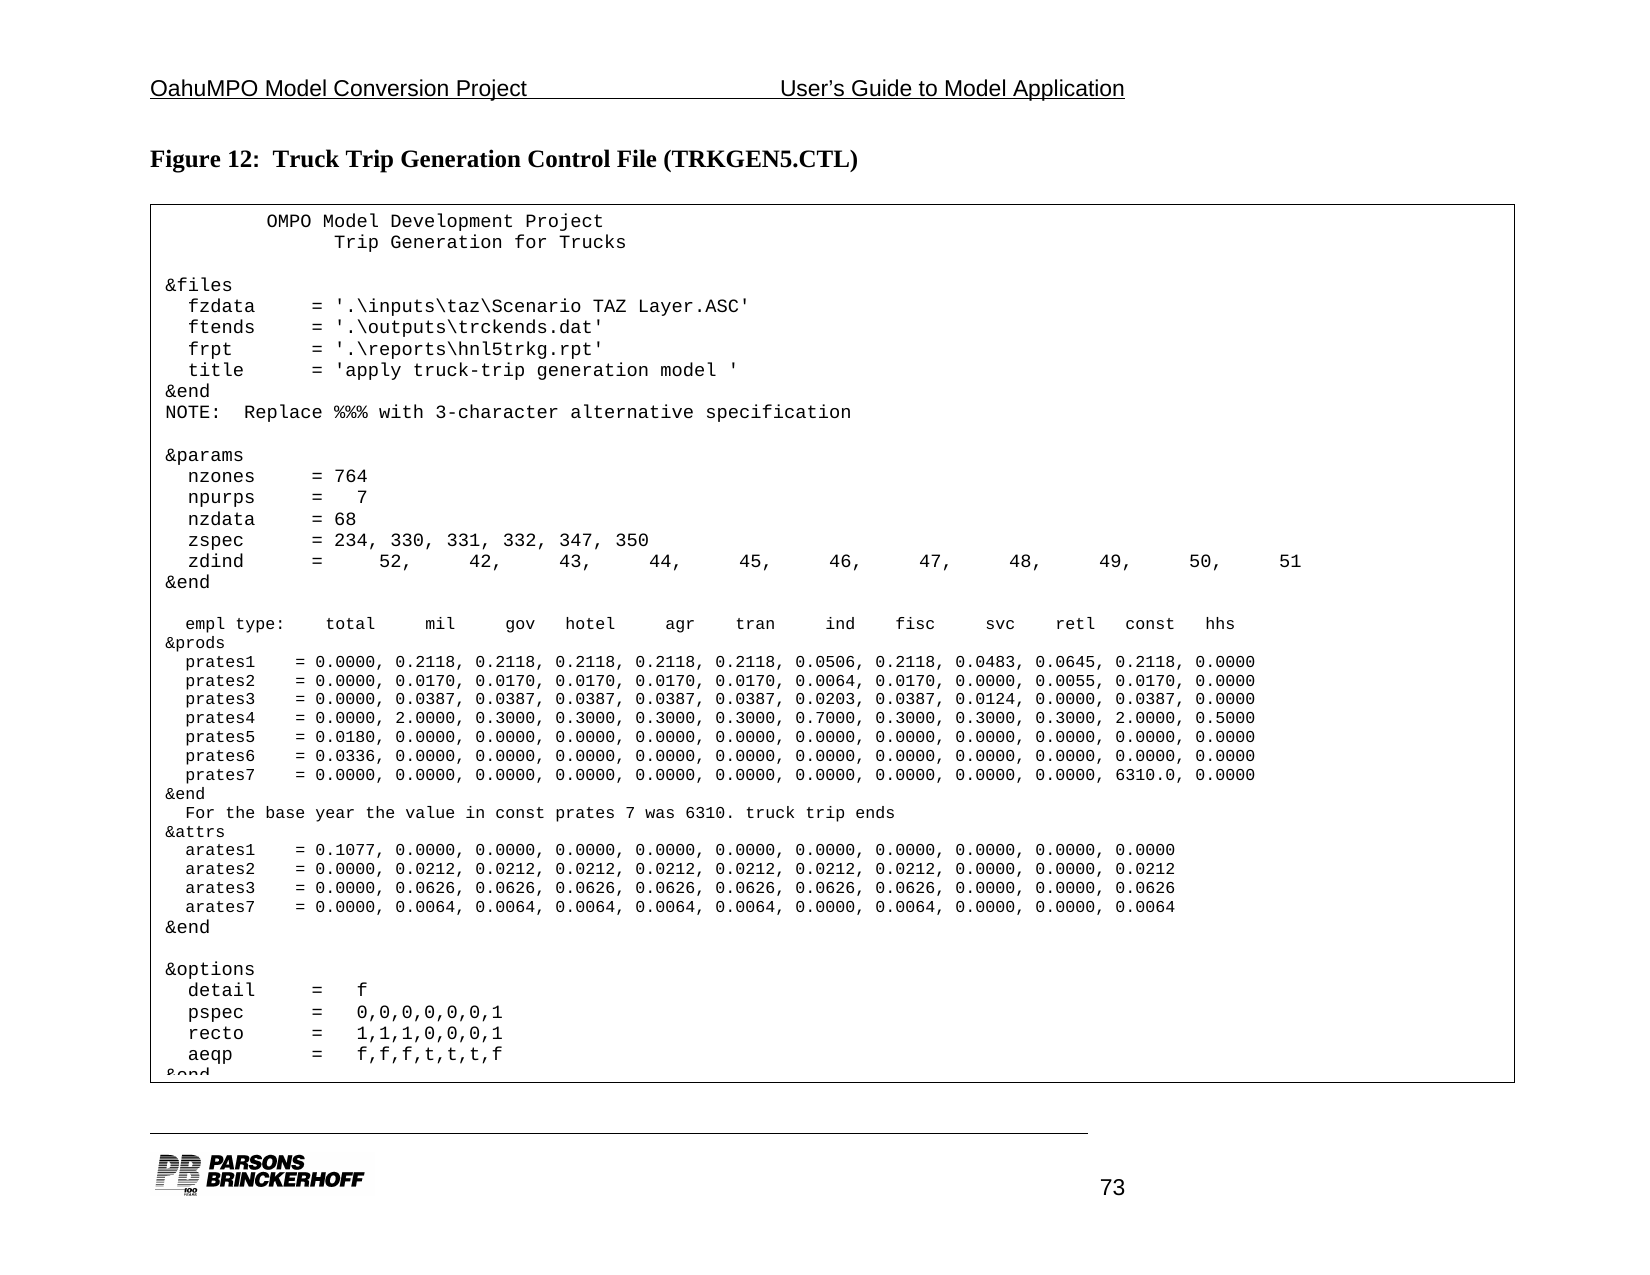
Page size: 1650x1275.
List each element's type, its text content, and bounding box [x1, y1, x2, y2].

picture [150, 1152, 375, 1196]
